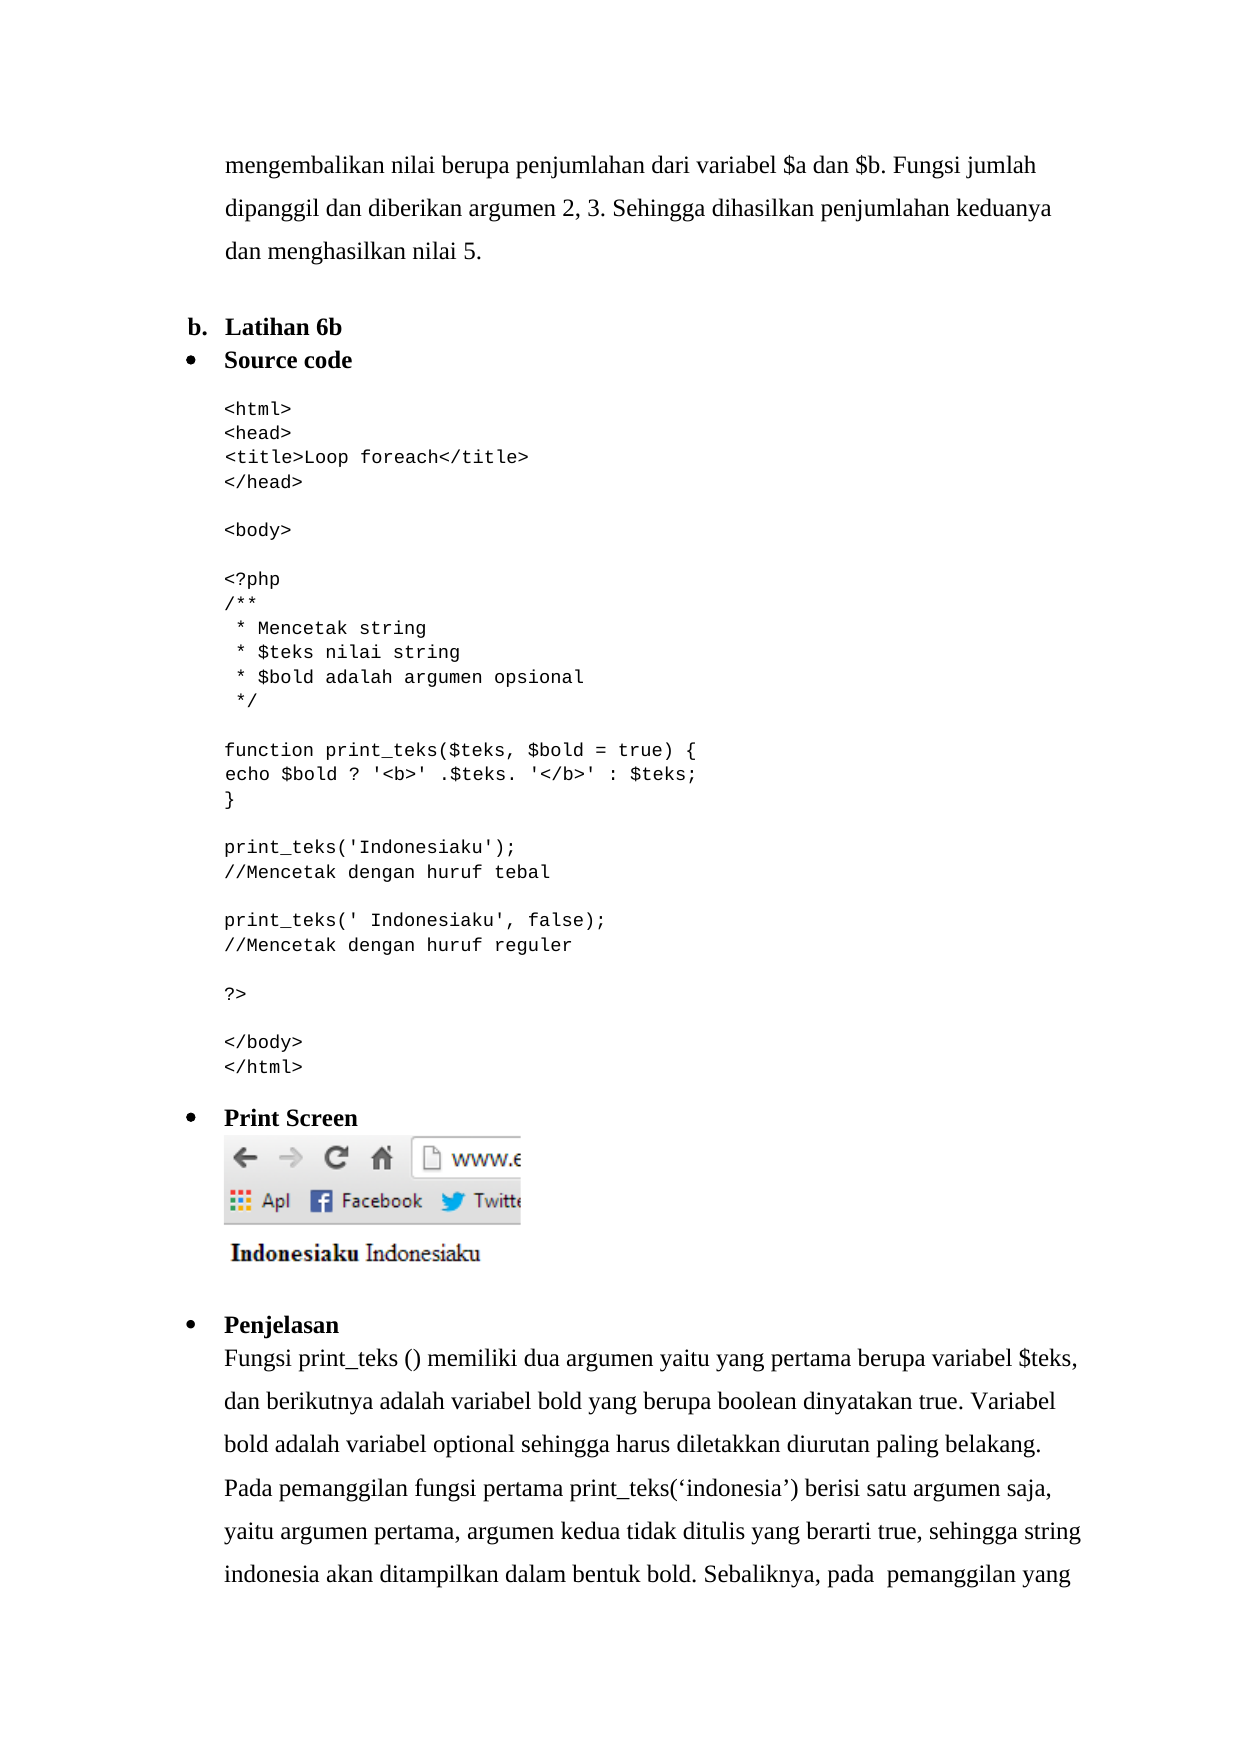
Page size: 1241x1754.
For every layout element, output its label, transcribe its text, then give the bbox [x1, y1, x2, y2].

text </html> [224, 1057, 1090, 1079]
text function print_teks($teks, $bold = true) { [224, 741, 1090, 762]
list Penjelasan [186, 1310, 1090, 1339]
text </head> [224, 472, 1090, 494]
text print_teks('Indonesiaku'); [224, 838, 1090, 859]
text echo $bold ? '<b>' .$teks. '</b>' : $teks; [224, 765, 1090, 786]
text print_teks(' Indonesiaku', false); [224, 911, 1090, 932]
text */ [224, 692, 1090, 713]
list Print Screen [186, 1103, 1090, 1131]
text <head> [224, 424, 1090, 445]
text //Mencetak dengan huruf tebal [224, 862, 1090, 884]
text //Mencetak dengan huruf reguler [224, 936, 1090, 957]
picture [223, 1135, 521, 1274]
list Latihan 6b [187, 312, 1090, 341]
text } [224, 789, 1090, 811]
text ?> [224, 984, 1090, 1006]
text * $teks nilai string [224, 643, 1090, 664]
text <?php [224, 570, 1090, 591]
text * $bold adalah argumen opsional [224, 667, 1090, 689]
text <title>Loop foreach</title> [224, 448, 1090, 469]
text <body> [224, 521, 1090, 542]
text * Mencetak string [224, 619, 1090, 640]
text <html> [224, 399, 1090, 421]
text </body> [224, 1033, 1090, 1054]
text /** [224, 594, 1090, 616]
list Source code [186, 345, 1090, 374]
